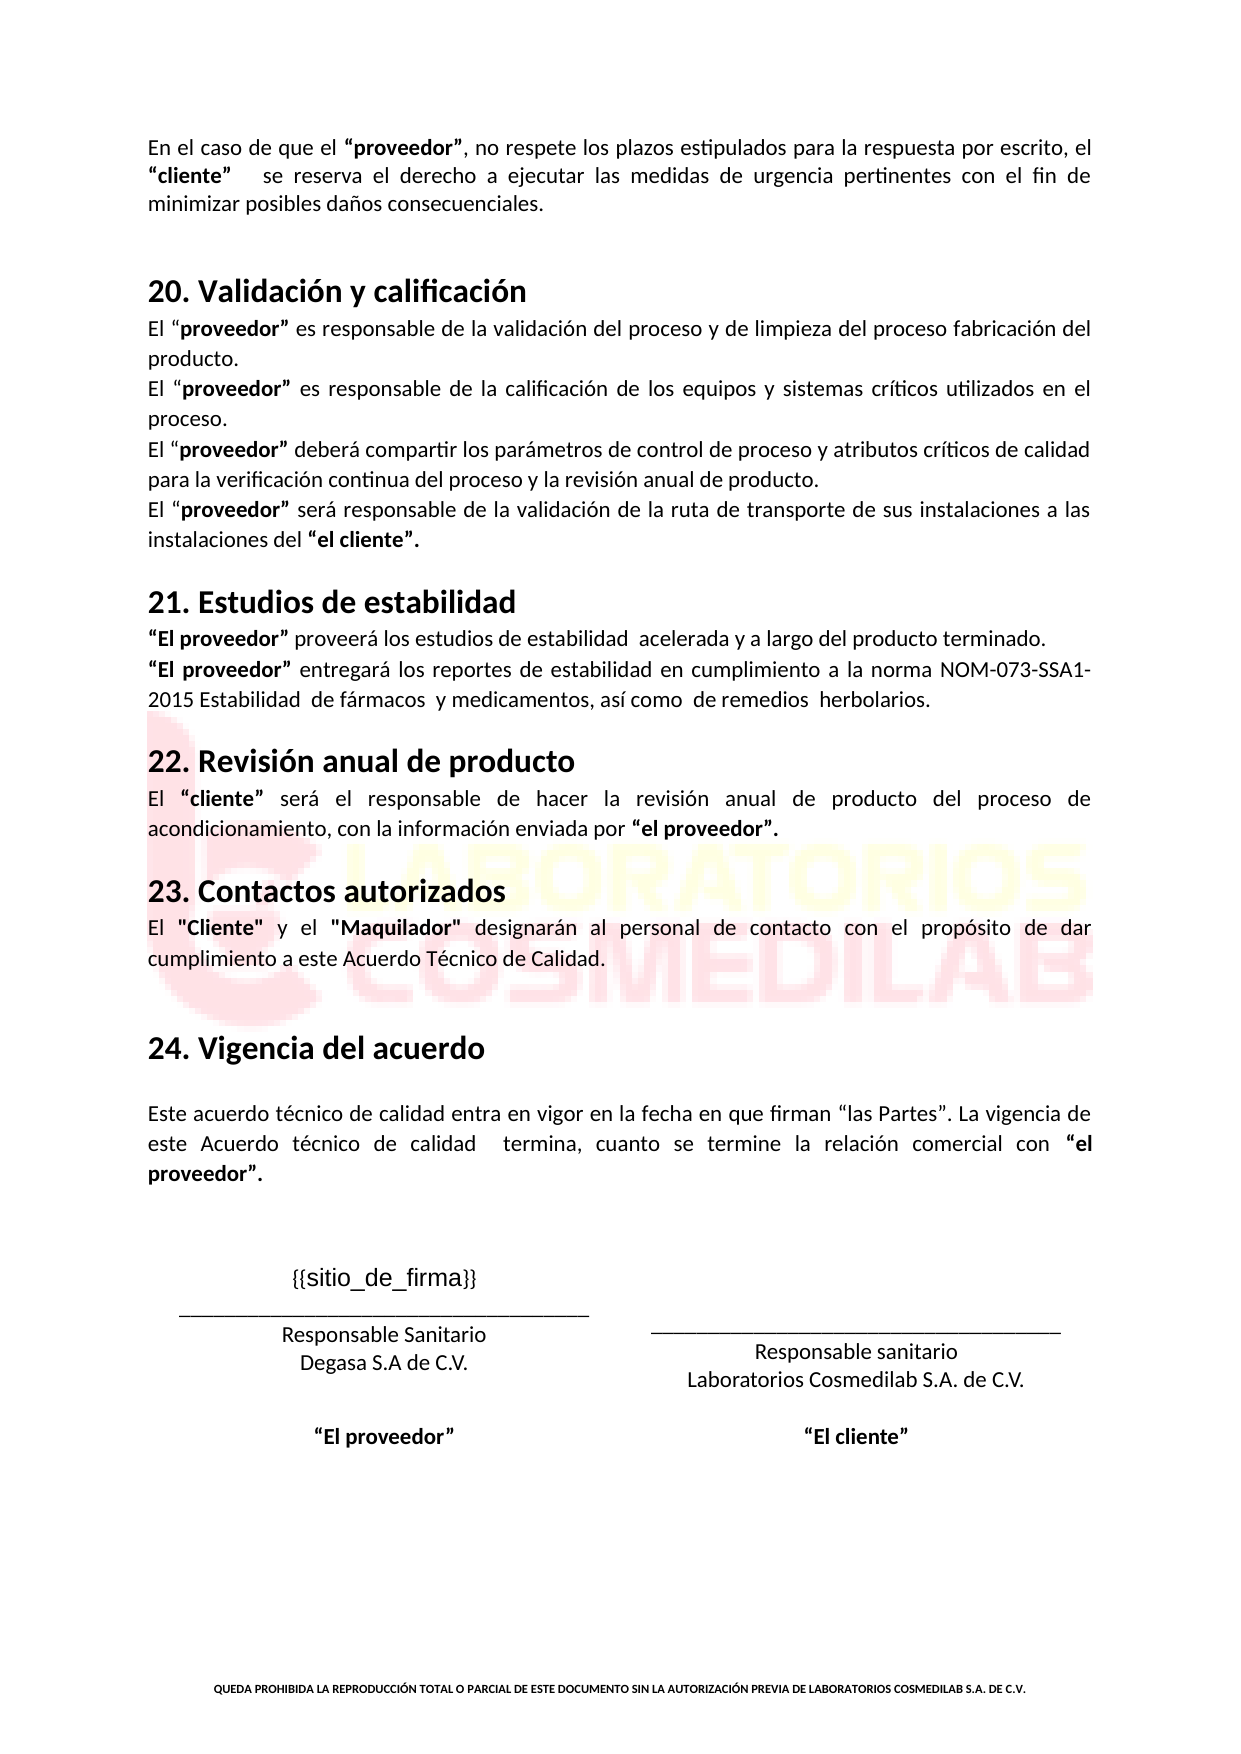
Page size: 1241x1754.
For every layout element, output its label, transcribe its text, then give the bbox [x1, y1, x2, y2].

text Este acuerdo técnico de calidad entra en vigor en la fecha en que firman “las Partes”. La vigencia de este Acuerdo técnico de calidad termina, cuanto se termine la relación comercial con “el proveedor”. [148, 1099, 1093, 1187]
table_header {{sitio_de_firma}} ____________________________________ Responsable Sanitario Degasa S.A de C.V. [149, 1219, 620, 1421]
text “El proveedor” proveerá los estudios de estabilidad acelerada y a largo del producto terminado. [148, 624, 1093, 653]
text El “proveedor” deberá compartir los parámetros de control de proceso y atributos críticos de calidad para la verificación continua del proceso y la revisión anual de producto. [148, 435, 1093, 493]
subtitle 23. Contactos autorizados [148, 869, 1093, 910]
table_cell “El cliente” [621, 1422, 1092, 1450]
text El “proveedor” es responsable de la validación del proceso y de limpieza del proceso fabricación del producto. [148, 314, 1093, 372]
subtitle 24. Vigencia del acuerdo [148, 1027, 1093, 1068]
text El “proveedor” será responsable de la validación de la ruta de transporte de sus instalaciones a las instalaciones del “el cliente”. [148, 495, 1093, 553]
text El “cliente” será el responsable de hacer la revisión anual de producto del proceso de acondicionamiento, con la información enviada por “el proveedor”. [148, 784, 1093, 842]
text “El proveedor” entregará los reportes de estabilidad en cumplimiento a la norma NOM-073-SSA1-2015 Estabilidad de fármacos y medicamentos, así como de remedios herbolarios. [148, 655, 1093, 713]
text El “proveedor” es responsable de la calificación de los equipos y sistemas críticos utilizados en el proceso. [148, 374, 1093, 433]
subtitle 21. Estudios de estabilidad [148, 581, 1093, 621]
subtitle 22. Revisión anual de producto [148, 740, 1093, 781]
table_header ____________________________________ Responsable sanitario Laboratorios Cosmedilab S.A. de C.V. [621, 1219, 1092, 1421]
table_cell “El proveedor” [149, 1422, 620, 1450]
text En el caso de que el “proveedor”, no respete los plazos estipulados para la respuesta por escrito, el “cliente” se reserva el derecho a ejecutar las medidas de urgencia pertinentes con el fin de minimizar posibles daños consecuenciales. [148, 133, 1093, 217]
text El "Cliente" y el "Maquilador" designarán al personal de contacto con el propósito de dar cumplimiento a este Acuerdo Técnico de Calidad. [148, 913, 1093, 972]
subtitle 20. Validación y calificación [148, 270, 1093, 311]
